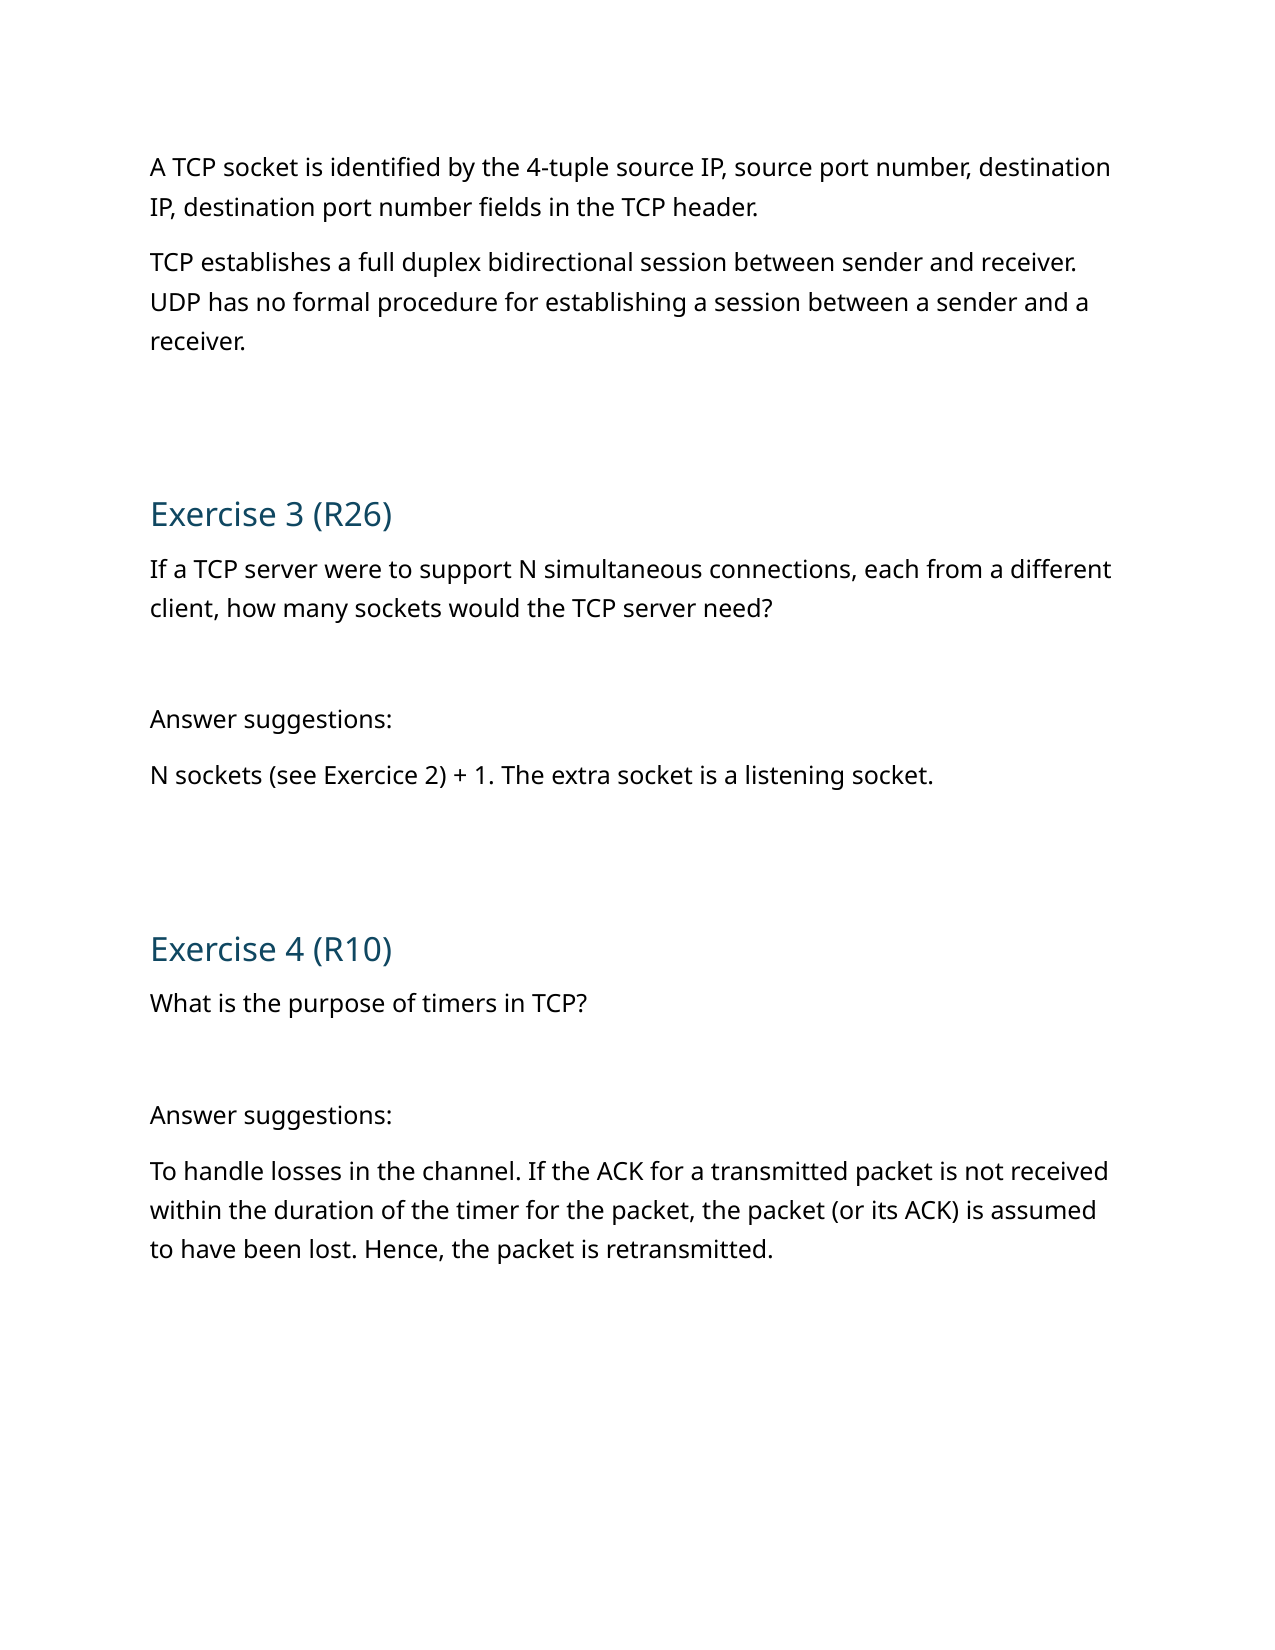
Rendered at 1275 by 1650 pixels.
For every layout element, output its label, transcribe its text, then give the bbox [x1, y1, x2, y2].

text To handle losses in the channel. If the ACK for a transmitted packet is not received within the duration of the timer for the packet, the packet (or its ACK) is assumed to have been lost. Hence, the packet is retransmitted. [149, 1153, 1114, 1266]
text Answer suggestions: [149, 1098, 1114, 1132]
text TCP establishes a full duplex bidirectional session between sender and receiver. UDP has no formal procedure for establishing a session between a sender and a receiver. [149, 245, 1114, 357]
text Answer suggestions: [149, 702, 1114, 736]
subtitle Exercise 4 (R10) [150, 926, 1125, 971]
text If a TCP server were to support N simultaneous connections, each from a different client, how many sockets would the TCP server need? [149, 551, 1114, 624]
subtitle Exercise 3 (R26) [150, 491, 1125, 536]
text N sockets (see Exercice 2) + 1. The extra socket is a listening socket. [149, 758, 1114, 792]
text What is the purpose of timers in TCP? [149, 986, 1114, 1020]
text A TCP socket is identified by the 4-tuple source IP, source port number, destination IP, destination port number fields in the TCP header. [149, 150, 1114, 223]
